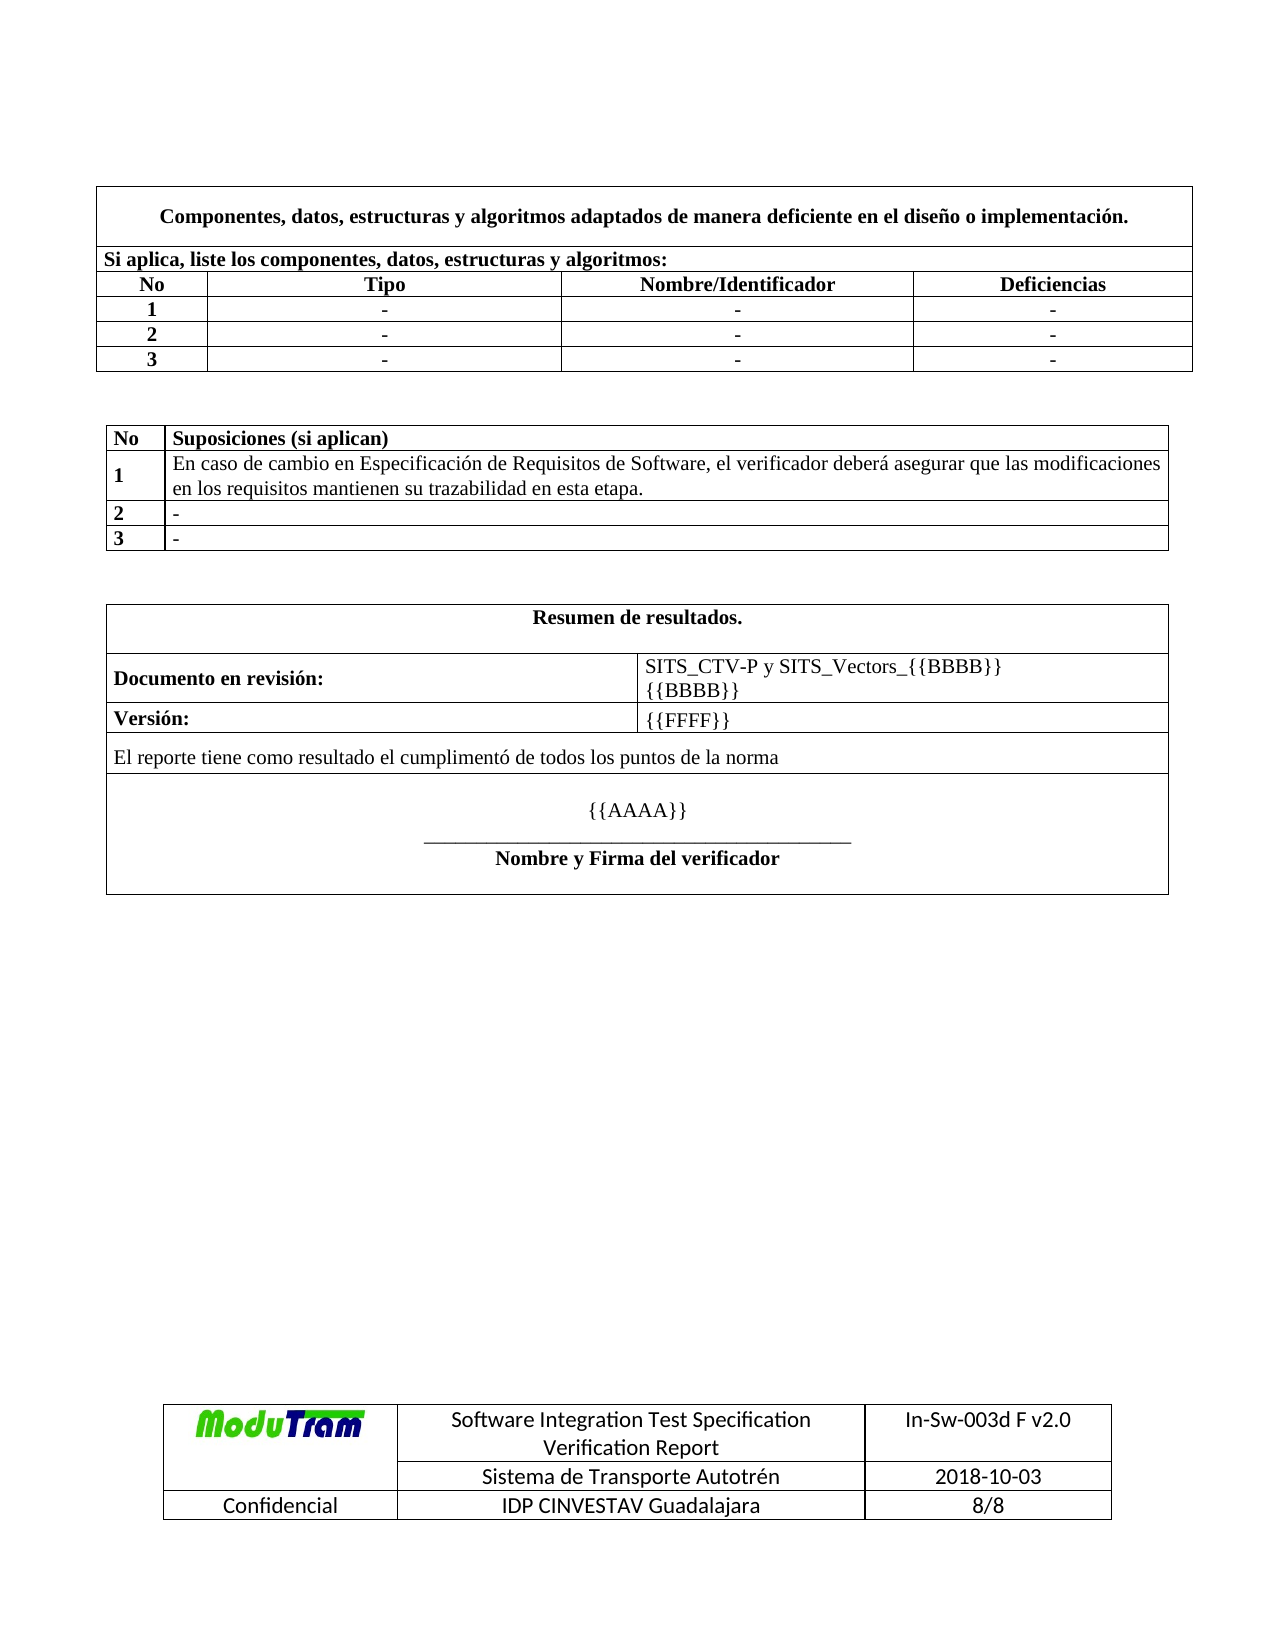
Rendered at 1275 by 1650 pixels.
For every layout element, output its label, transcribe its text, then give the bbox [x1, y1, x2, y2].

table_cell Documento en revisión: [107, 654, 637, 702]
table_cell En caso de cambio en Especificación de Requisitos de Software, el verificador deberá asegurar que las modificaciones en los requisitos mantienen su trazabilidad en esta etapa. [166, 451, 1168, 499]
table_header No [107, 426, 164, 450]
table_cell No [97, 272, 207, 296]
table_header Componentes, datos, estructuras y algoritmos adaptados de manera deficiente en el diseño o implementación. [97, 187, 1192, 246]
table_header Suposiciones (si aplican) [166, 426, 1168, 450]
table_cell - [562, 347, 913, 371]
table_cell - [914, 347, 1192, 371]
table_cell 1 [97, 297, 207, 321]
table_cell - [914, 322, 1192, 346]
table_cell - [562, 322, 913, 346]
table_cell - [208, 297, 561, 321]
table_cell {{AAAA}} _________________________________________ Nombre y Firma del verificador [107, 774, 1168, 894]
picture [188, 1405, 373, 1459]
table_cell - [208, 347, 561, 371]
table_cell - [914, 297, 1192, 321]
table_cell 2 [107, 501, 164, 524]
table_cell 3 [97, 347, 207, 371]
table_cell Nombre/Identificador [562, 272, 913, 296]
table_header Resumen de resultados. [107, 605, 1168, 653]
table_cell 2 [97, 322, 207, 346]
table_cell - [208, 322, 561, 346]
table_cell Tipo [208, 272, 561, 296]
table_cell El reporte tiene como resultado el cumplimentó de todos los puntos de la norma [107, 733, 1168, 773]
table_cell 1 [107, 451, 164, 499]
table_cell Deficiencias [914, 272, 1192, 296]
table_cell SITS_CTV-P y SITS_Vectors_{{BBBB}} {{BBBB}} [638, 654, 1168, 702]
table_cell - [562, 297, 913, 321]
table_cell - [166, 526, 1168, 550]
table_cell 3 [107, 526, 164, 550]
table_cell {{FFFF}} [638, 703, 1168, 732]
table_cell Versión: [107, 703, 637, 732]
table_cell Si aplica, liste los componentes, datos, estructuras y algoritmos: [97, 247, 1192, 271]
table_cell - [166, 501, 1168, 524]
